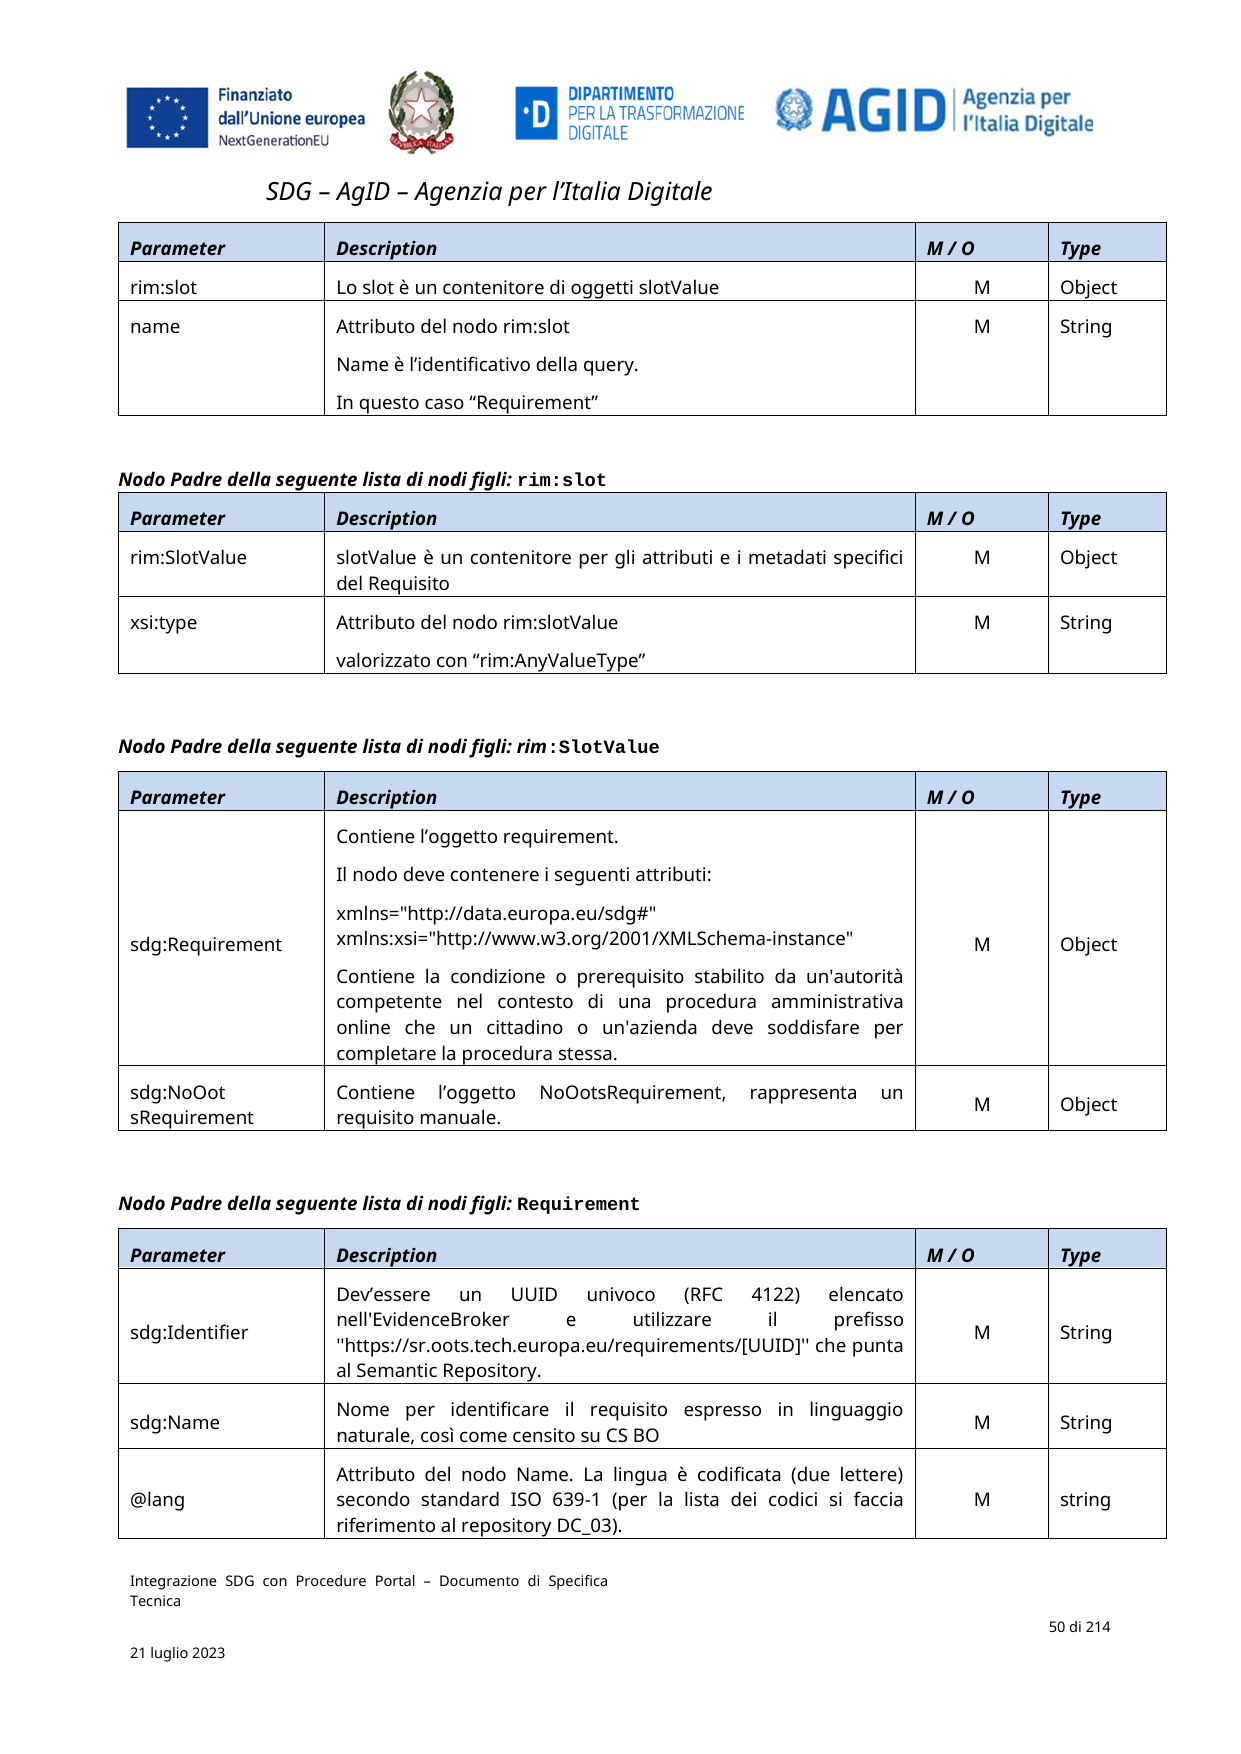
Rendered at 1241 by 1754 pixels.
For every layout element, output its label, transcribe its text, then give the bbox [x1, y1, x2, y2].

picture [118, 71, 1094, 157]
table_cell Attributo del nodo rim:slot Name è l’identificativo della query. In questo caso “Requirement” [325, 301, 915, 415]
table_cell M [916, 1066, 1048, 1130]
table_cell Object [1049, 262, 1166, 300]
table_cell String [1049, 1269, 1166, 1383]
table_cell M [916, 1269, 1048, 1383]
table_cell xsi:type [119, 597, 324, 673]
table_cell M [916, 1449, 1048, 1538]
table_cell rim:SlotValue [119, 532, 324, 596]
table_cell M [916, 301, 1048, 415]
table_cell M [916, 532, 1048, 596]
table_cell sdg:Identifier [119, 1269, 324, 1383]
table_header Description [325, 1229, 915, 1267]
table_header Parameter [119, 1229, 324, 1267]
table_header Parameter [119, 223, 324, 261]
table_cell Lo slot è un contenitore di oggetti slotValue [325, 262, 915, 300]
table_cell Contiene l’oggetto requirement. Il nodo deve contenere i seguenti attributi: xmlns="http://data.europa.eu/sdg#" xmlns:xsi="http://www.w3.org/2001/XMLSchema-instance" Contiene la condizione o prerequisito stabilito da un'autorità competente nel contesto di una procedura amministrativa online che un cittadino o un'azienda deve soddisfare per completare la procedura stessa. [325, 811, 915, 1065]
table_cell slotValue è un contenitore per gli attributi e i metadati specifici del Requisito [325, 532, 915, 596]
table_cell @lang [119, 1449, 324, 1538]
table_cell String [1049, 301, 1166, 415]
table_cell rim:slot [119, 262, 324, 300]
text Nodo Padre della seguente lista di nodi figli: rim:slot [118, 466, 1122, 492]
table_header Type [1049, 772, 1166, 810]
table_cell sdg:Requirement [119, 811, 324, 1065]
table_header M / O [916, 772, 1048, 810]
table_cell String [1049, 1384, 1166, 1448]
table_cell sdg:Name [119, 1384, 324, 1448]
table_header Description [325, 772, 915, 810]
table_cell Contiene l’oggetto NoOotsRequirement, rappresenta un requisito manuale. [325, 1066, 915, 1130]
table_header M / O [916, 223, 1048, 261]
table_header M / O [916, 1229, 1048, 1267]
table_cell M [916, 597, 1048, 673]
table_cell Object [1049, 811, 1166, 1065]
table_header Parameter [119, 772, 324, 810]
text Nodo Padre della seguente lista di nodi figli: rim:SlotValue [118, 733, 1122, 759]
table_cell M [916, 262, 1048, 300]
table_cell Object [1049, 532, 1166, 596]
table_header M / O [916, 493, 1048, 531]
table_cell Object [1049, 1066, 1166, 1130]
table_cell String [1049, 597, 1166, 673]
table_header Parameter [119, 493, 324, 531]
table_header Type [1049, 493, 1166, 531]
table_cell Attributo del nodo Name. La lingua è codificata (due lettere) secondo standard ISO 639-1 (per la lista dei codici si faccia riferimento al repository DC_03). [325, 1449, 915, 1538]
table_cell Attributo del nodo rim:slotValue valorizzato con “rim:AnyValueType” [325, 597, 915, 673]
table_cell M [916, 1384, 1048, 1448]
table_header Type [1049, 223, 1166, 261]
table_header Description [325, 493, 915, 531]
text Nodo Padre della seguente lista di nodi figli: Requirement [118, 1190, 1122, 1216]
table_cell sdg:NoOotsRequirement [119, 1066, 324, 1130]
table_cell Nome per identificare il requisito espresso in linguaggio naturale, così come censito su CS BO [325, 1384, 915, 1448]
table_header Type [1049, 1229, 1166, 1267]
table_header Description [325, 223, 915, 261]
table_cell Dev’essere un UUID univoco (RFC 4122) elencato nell'EvidenceBroker e utilizzare il prefisso ''https://sr.oots.tech.europa.eu/requirements/[UUID]'' che punta al Semantic Repository. [325, 1269, 915, 1383]
table_cell M [916, 811, 1048, 1065]
table_cell string [1049, 1449, 1166, 1538]
table_cell name [119, 301, 324, 415]
